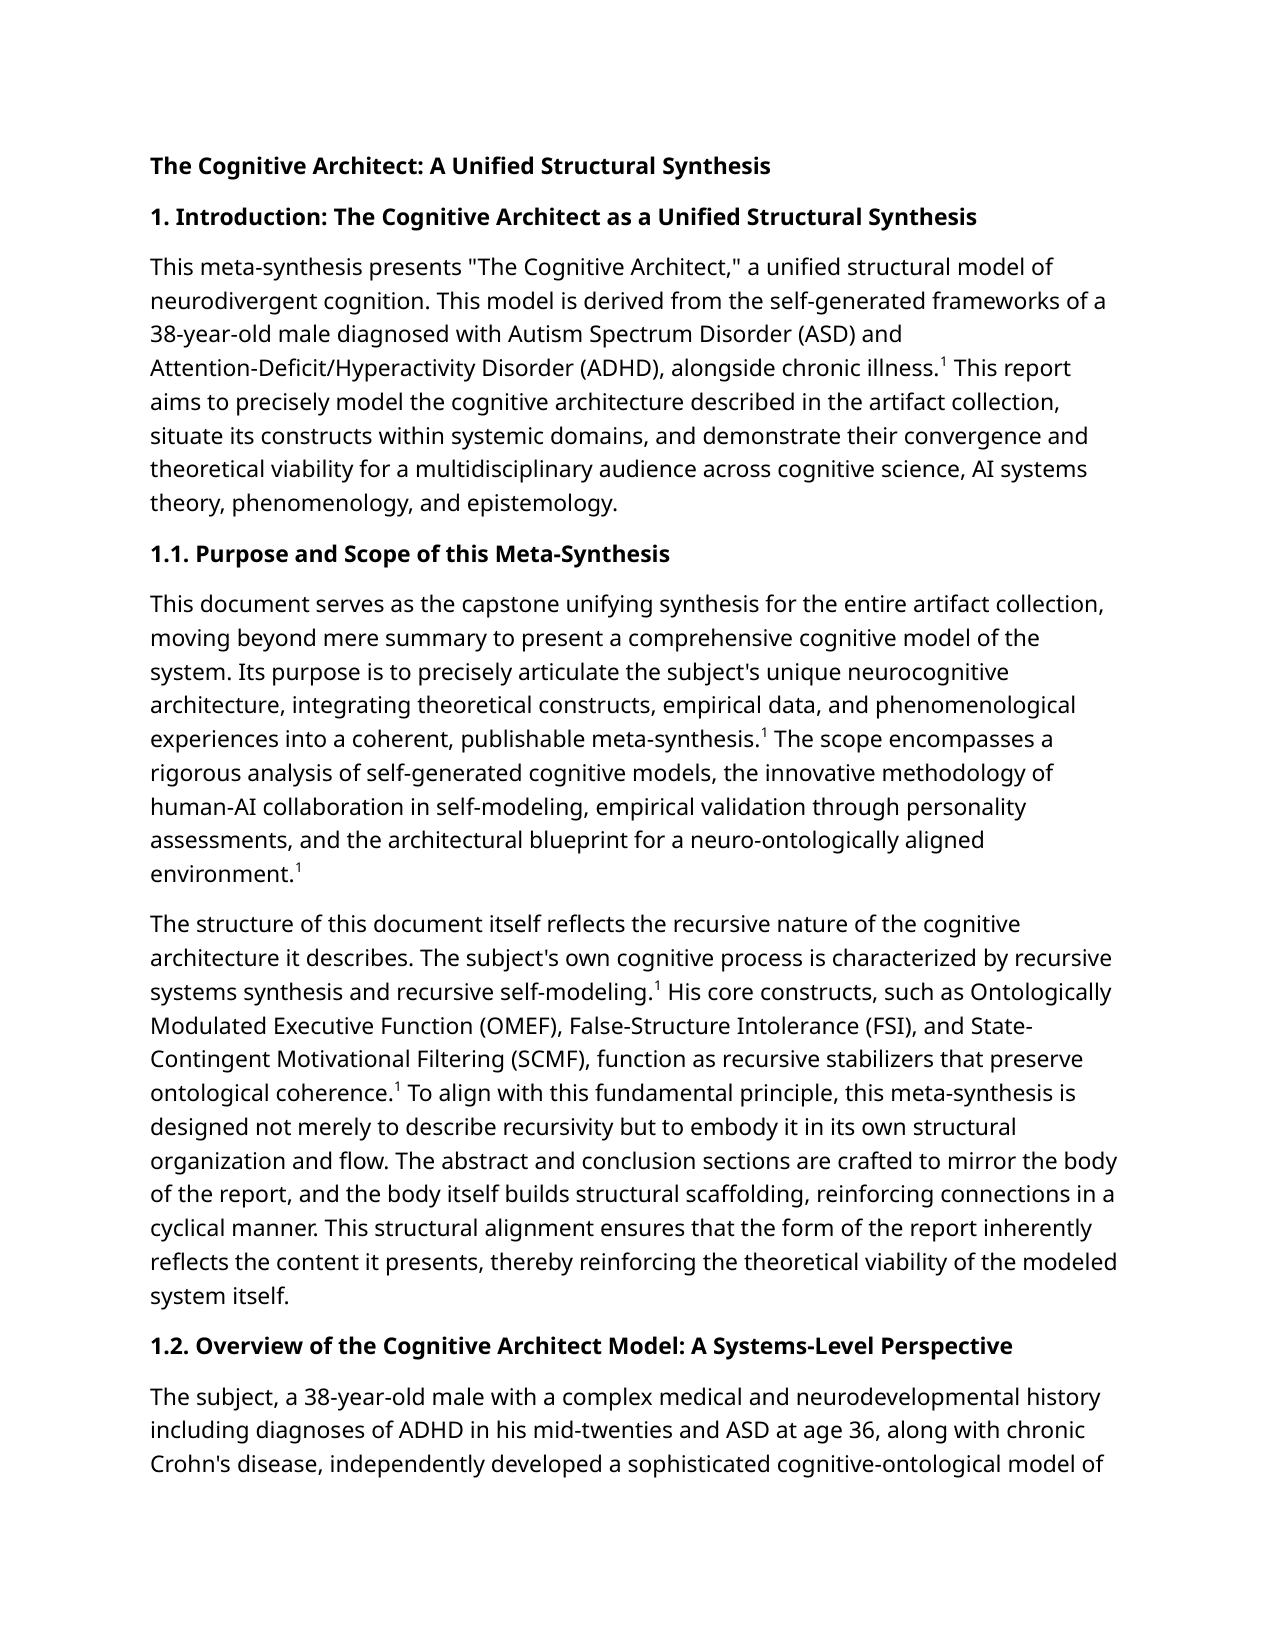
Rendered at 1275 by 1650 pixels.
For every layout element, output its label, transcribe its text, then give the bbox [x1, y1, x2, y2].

text The Cognitive Architect: A Unified Structural Synthesis [150, 150, 1125, 181]
text This document serves as the capstone unifying synthesis for the entire artifact collection, moving beyond mere summary to present a comprehensive cognitive model of the system. Its purpose is to precisely articulate the subject's unique neurocognitive architecture, integrating theoretical constructs, empirical data, and phenomenological experiences into a coherent, publishable meta-synthesis.1 The scope encompasses a rigorous analysis of self-generated cognitive models, the innovative methodology of human-AI collaboration in self-modeling, empirical validation through personality assessments, and the architectural blueprint for a neuro-ontologically aligned environment.1 [150, 588, 1125, 889]
text 1.1. Purpose and Scope of this Meta-Synthesis [150, 537, 1125, 569]
text The structure of this document itself reflects the recursive nature of the cognitive architecture it describes. The subject's own cognitive process is characterized by recursive systems synthesis and recursive self-modeling.1 His core constructs, such as Ontologically Modulated Executive Function (OMEF), False-Structure Intolerance (FSI), and State-Contingent Motivational Filtering (SCMF), function as recursive stabilizers that preserve ontological coherence.1 To align with this fundamental principle, this meta-synthesis is designed not merely to describe recursivity but to embody it in its own structural organization and flow. The abstract and conclusion sections are crafted to mirror the body of the report, and the body itself builds structural scaffolding, reinforcing connections in a cyclical manner. This structural alignment ensures that the form of the report inherently reflects the content it presents, thereby reinforcing the theoretical viability of the modeled system itself. [150, 908, 1125, 1311]
text 1. Introduction: The Cognitive Architect as a Unified Structural Synthesis [150, 200, 1125, 232]
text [150, 1380, 1125, 1479]
text This meta-synthesis presents "The Cognitive Architect," a unified structural model of neurodivergent cognition. This model is derived from the self-generated frameworks of a 38-year-old male diagnosed with Autism Spectrum Disorder (ASD) and Attention-Deficit/Hyperactivity Disorder (ADHD), alongside chronic illness.1 This report aims to precisely model the cognitive architecture described in the artifact collection, situate its constructs within systemic domains, and demonstrate their convergence and theoretical viability for a multidisciplinary audience across cognitive science, AI systems theory, phenomenology, and epistemology. [150, 251, 1125, 518]
text 1.2. Overview of the Cognitive Architect Model: A Systems-Level Perspective [150, 1330, 1125, 1361]
